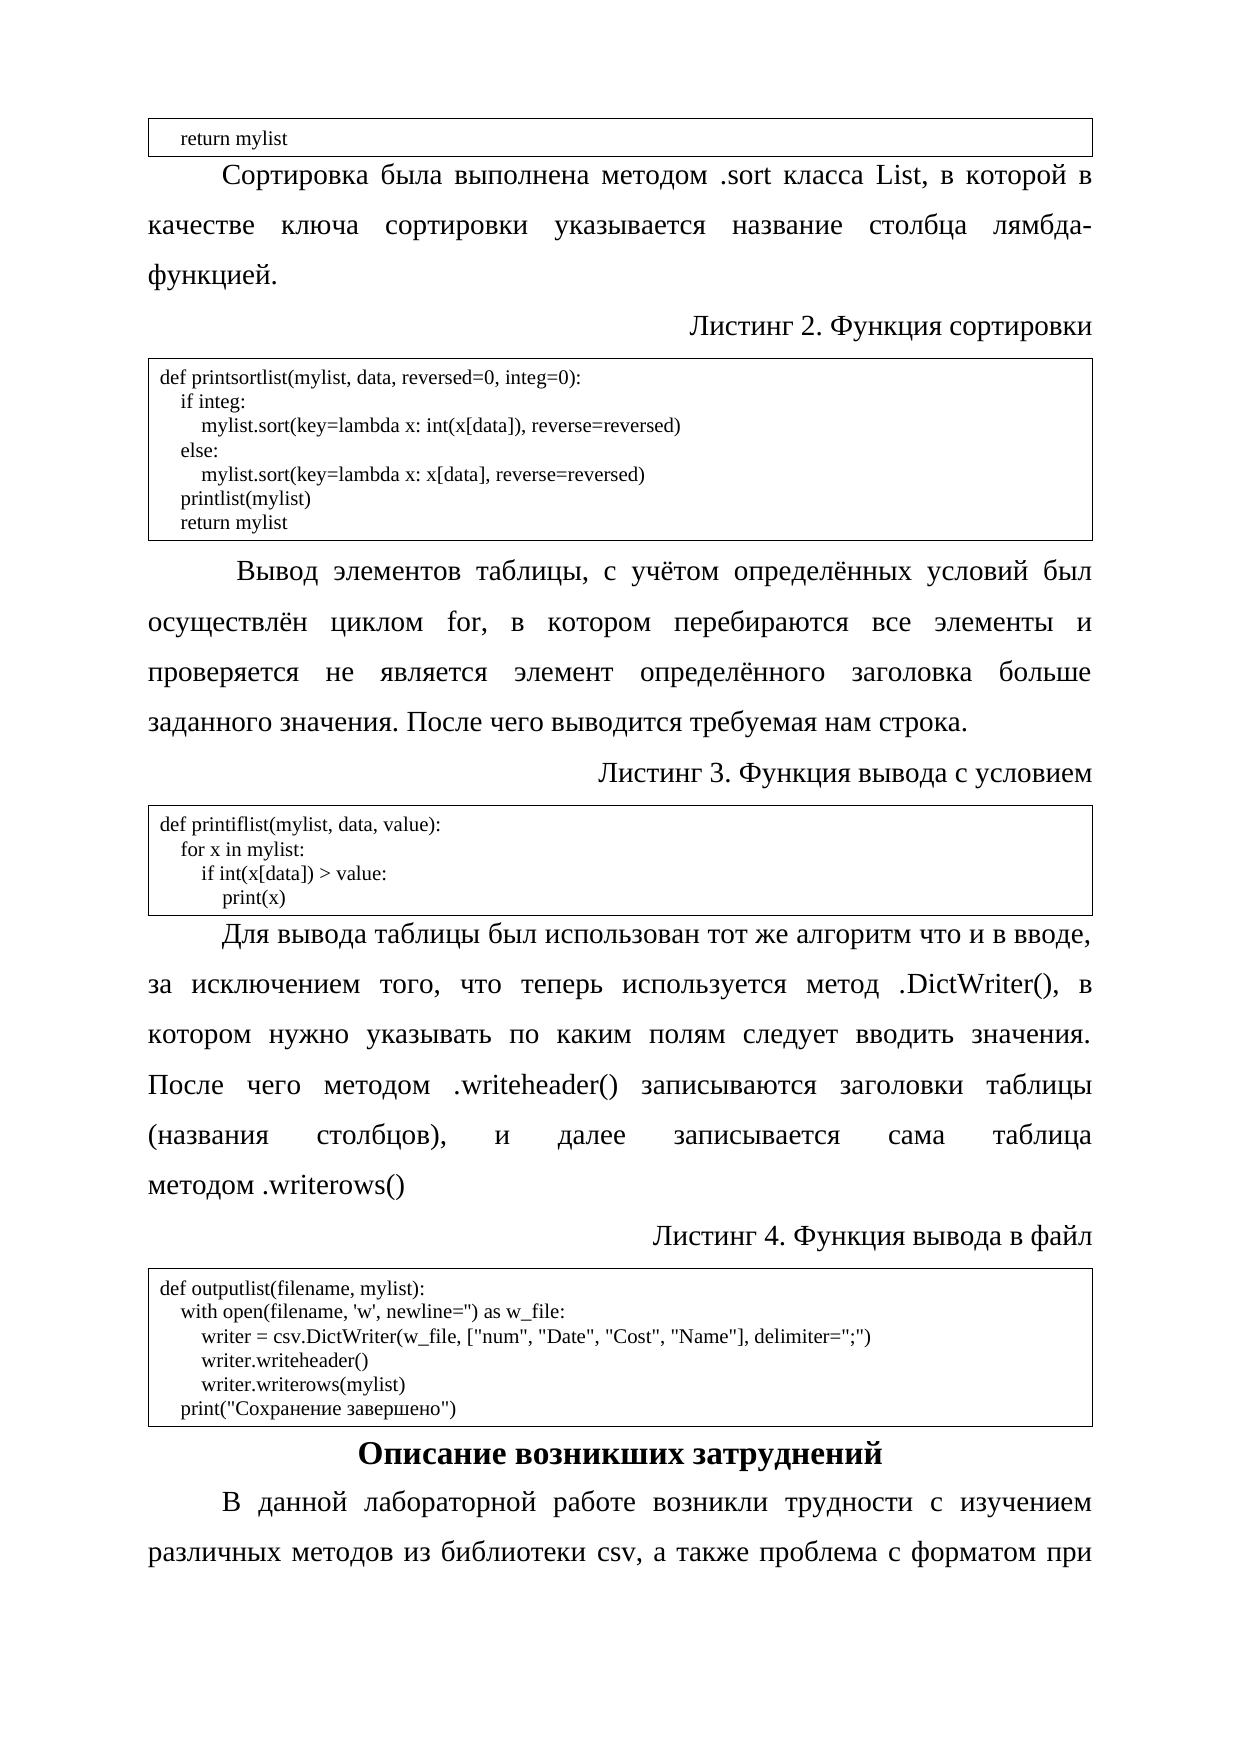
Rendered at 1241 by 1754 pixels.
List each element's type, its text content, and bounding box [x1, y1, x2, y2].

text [148, 1484, 1092, 1568]
text Описание возникших затруднений [148, 1433, 1092, 1472]
text Листинг 3. Функция вывода с условием [148, 755, 1092, 788]
text Вывод элементов таблицы, с учётом определённых условий был осуществлён циклом for, в котором перебираются все элементы и проверяется не является элемент определённого заголовка больше заданного значения. После чего выводится требуемая нам строка. [148, 553, 1092, 738]
table_header def printiflist(mylist, data, value): for x in mylist: if int(x[data]) > value: print(x) [149, 806, 1092, 915]
text Сортировка была выполнена методом .sort класса List, в которой в качестве ключа сортировки указывается название столбца лямбда-функцией. [148, 157, 1092, 291]
text Листинг 4. Функция вывода в файл [148, 1218, 1092, 1251]
text Листинг 2. Функция сортировки [148, 308, 1092, 341]
text Для вывода таблицы был использован тот же алгоритм что и в вводе, за исключением того, что теперь используется метод .DictWriter(), в котором нужно указывать по каким полям следует вводить значения. После чего методом .writeheader() записываются заголовки таблицы (названия столбцов), и далее записывается сама таблица методом .writerows() [148, 916, 1092, 1201]
table_header def printsortlist(mylist, data, reversed=0, integ=0): if integ: mylist.sort(key=lambda x: int(x[data]), reverse=reversed) else: mylist.sort(key=lambda x: x[data], reverse=reversed) printlist(mylist) return mylist [149, 359, 1092, 540]
table_header def outputlist(filename, mylist): with open(filename, 'w', newline='') as w_file: writer = csv.DictWriter(w_file, ["num", "Date", "Cost", "Name"], delimiter=";") writer.writeheader() writer.writerows(mylist) print("Сохранение завершено") [149, 1269, 1092, 1426]
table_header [149, 119, 1092, 156]
